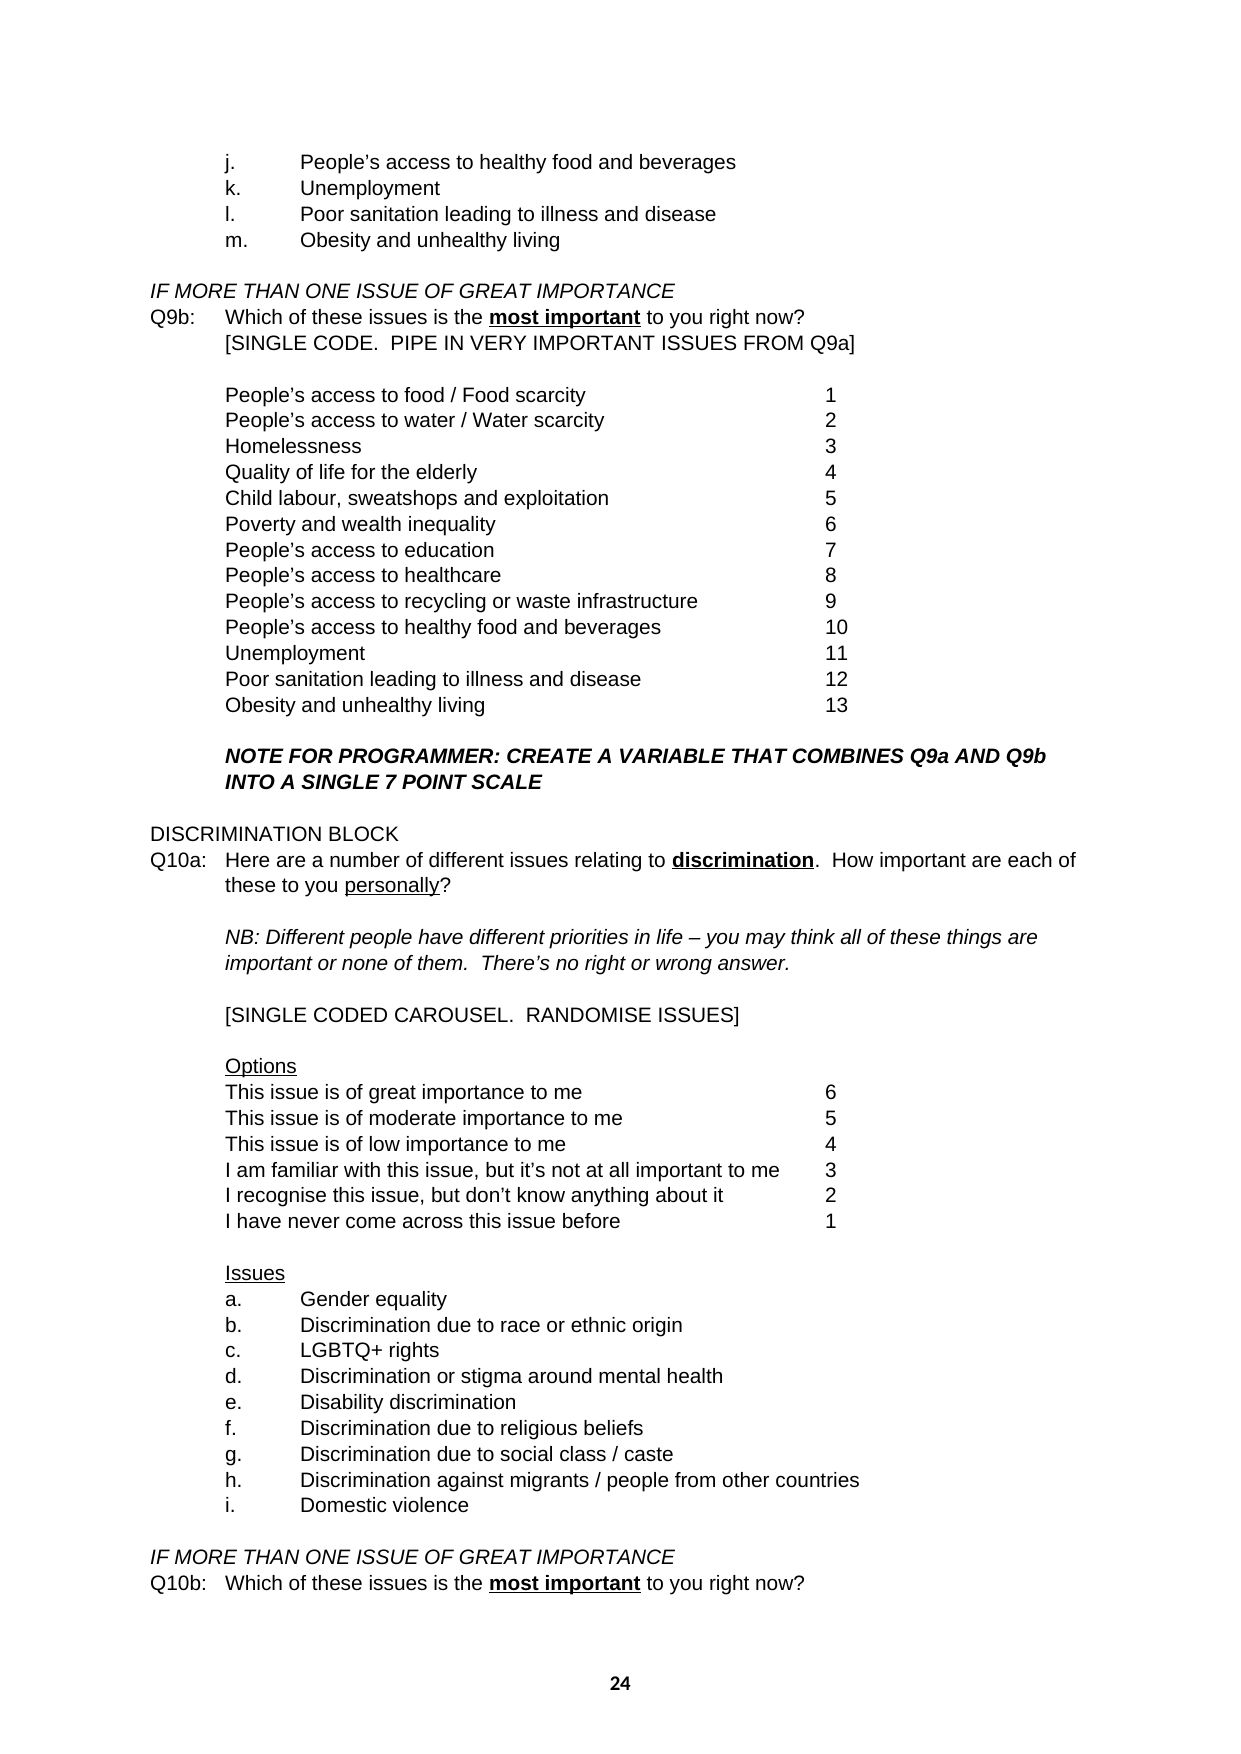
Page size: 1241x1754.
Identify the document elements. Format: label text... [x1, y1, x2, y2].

text Issues [150, 1261, 1090, 1285]
text Unemployment 11 [150, 641, 1090, 665]
text NOTE FOR PROGRAMMER: CREATE A VARIABLE THAT COMBINES Q9a AND Q9b INTO A SINGLE 7 POINT SCALE [225, 744, 1090, 794]
text People’s access to recycling or waste infrastructure 9 [150, 589, 1090, 613]
list Discrimination due to social class / caste [225, 1442, 1090, 1466]
text People’s access to healthcare 8 [150, 563, 1090, 587]
list Gender equality [225, 1287, 1090, 1311]
text DISCRIMINATION BLOCK [150, 822, 1090, 846]
text NB: Different people have different priorities in life – you may think all of these things are important or none of them. There’s no right or wrong answer. [150, 925, 1090, 975]
text IF MORE THAN ONE ISSUE OF GREAT IMPORTANCE [150, 279, 1090, 303]
text People’s access to healthy food and beverages 10 [150, 615, 1090, 639]
list Unemployment [225, 176, 1090, 200]
text Q10a: Here are a number of different issues relating to discrimination. How important are each of these to you personally? [150, 847, 1090, 897]
text IF MORE THAN ONE ISSUE OF GREAT IMPORTANCE [150, 1545, 1090, 1569]
text Options [225, 1054, 1090, 1078]
text This issue is of great importance to me 6 [225, 1080, 1090, 1104]
text This issue is of moderate importance to me 5 [225, 1106, 1090, 1130]
text People’s access to education 7 [150, 537, 1090, 561]
list Discrimination or stigma around mental health [225, 1364, 1090, 1388]
text Poor sanitation leading to illness and disease 12 [150, 667, 1090, 691]
text Homelessness 3 [150, 434, 1090, 458]
list Discrimination due to race or ethnic origin [225, 1312, 1090, 1336]
text I am familiar with this issue, but it’s not at all important to me 3 [225, 1157, 1090, 1181]
list Disability discrimination [225, 1390, 1090, 1414]
text [SINGLE CODE. PIPE IN VERY IMPORTANT ISSUES FROM Q9a] [150, 331, 1090, 355]
text People’s access to food / Food scarcity 1 [150, 382, 1090, 406]
text I have never come across this issue before 1 [225, 1209, 1090, 1233]
text Quality of life for the elderly 4 [150, 460, 1090, 484]
text Q9b: Which of these issues is the most important to you right now? [150, 305, 1090, 329]
list Discrimination due to religious beliefs [225, 1416, 1090, 1440]
text People’s access to water / Water scarcity 2 [225, 408, 1090, 432]
list Discrimination against migrants / people from other countries [225, 1467, 1090, 1491]
list People’s access to healthy food and beverages [225, 150, 1090, 174]
list Domestic violence [225, 1493, 1090, 1517]
list LGBTQ+ rights [225, 1338, 1090, 1362]
text [SINGLE CODED CAROUSEL. RANDOMISE ISSUES] [150, 1002, 1090, 1026]
text Poverty and wealth inequality 6 [150, 512, 1090, 536]
list Poor sanitation leading to illness and disease [225, 202, 1090, 226]
list Obesity and unhealthy living [225, 227, 1090, 251]
text Obesity and unhealthy living 13 [150, 692, 1090, 716]
text This issue is of low importance to me 4 [225, 1132, 1090, 1156]
text Child labour, sweatshops and exploitation 5 [150, 486, 1090, 510]
text Q10b: Which of these issues is the most important to you right now? [150, 1571, 1090, 1595]
text I recognise this issue, but don’t know anything about it 2 [225, 1183, 1090, 1207]
